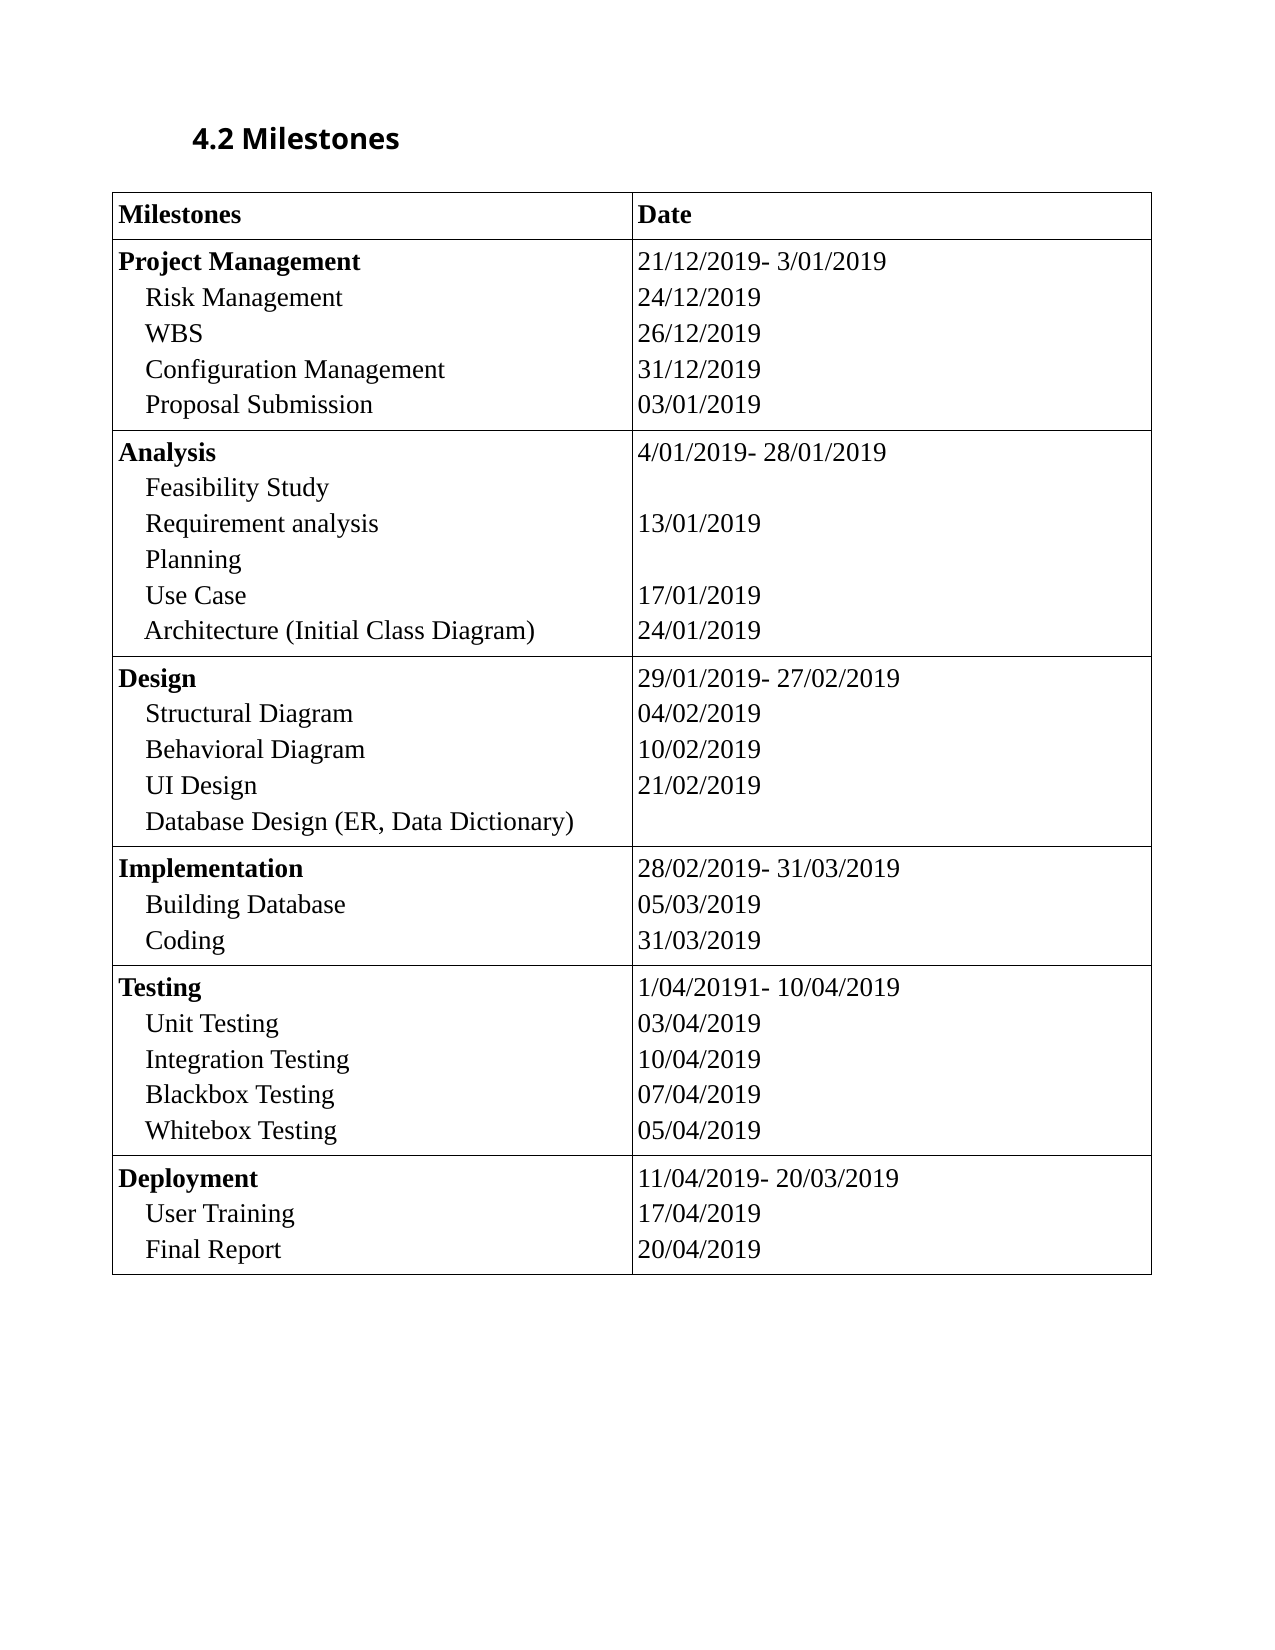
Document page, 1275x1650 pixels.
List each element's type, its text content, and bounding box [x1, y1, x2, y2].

table_cell 11/04/2019- 20/03/2019 17/04/2019 20/04/2019 [633, 1156, 1151, 1274]
subtitle 4.2 Milestones [118, 118, 1157, 158]
table_cell 1/04/20191- 10/04/2019 03/04/2019 10/04/2019 07/04/2019 05/04/2019 [633, 966, 1151, 1155]
table_cell Design Structural Diagram Behavioral Diagram UI Design Database Design (ER, Data Dictionary) [113, 657, 632, 846]
table_header Date [633, 193, 1151, 239]
table_cell 4/01/2019- 28/01/2019 13/01/2019 17/01/2019 24/01/2019 [633, 431, 1151, 656]
table_cell 21/12/2019- 3/01/2019 24/12/2019 26/12/2019 31/12/2019 03/01/2019 [633, 240, 1151, 429]
table_cell 29/01/2019- 27/02/2019 04/02/2019 10/02/2019 21/02/2019 [633, 657, 1151, 846]
table_cell Testing Unit Testing Integration Testing Blackbox Testing Whitebox Testing [113, 966, 632, 1155]
table_cell Implementation Building Database Coding [113, 847, 632, 965]
table_cell Project Management Risk Management WBS Configuration Management Proposal Submission [113, 240, 632, 429]
table_cell 28/02/2019- 31/03/2019 05/03/2019 31/03/2019 [633, 847, 1151, 965]
table_cell Deployment User Training Final Report [113, 1156, 632, 1274]
table_header Milestones [113, 193, 632, 239]
table_cell Analysis Feasibility Study Requirement analysis Planning Use Case Architecture (Initial Class Diagram) [113, 431, 632, 656]
